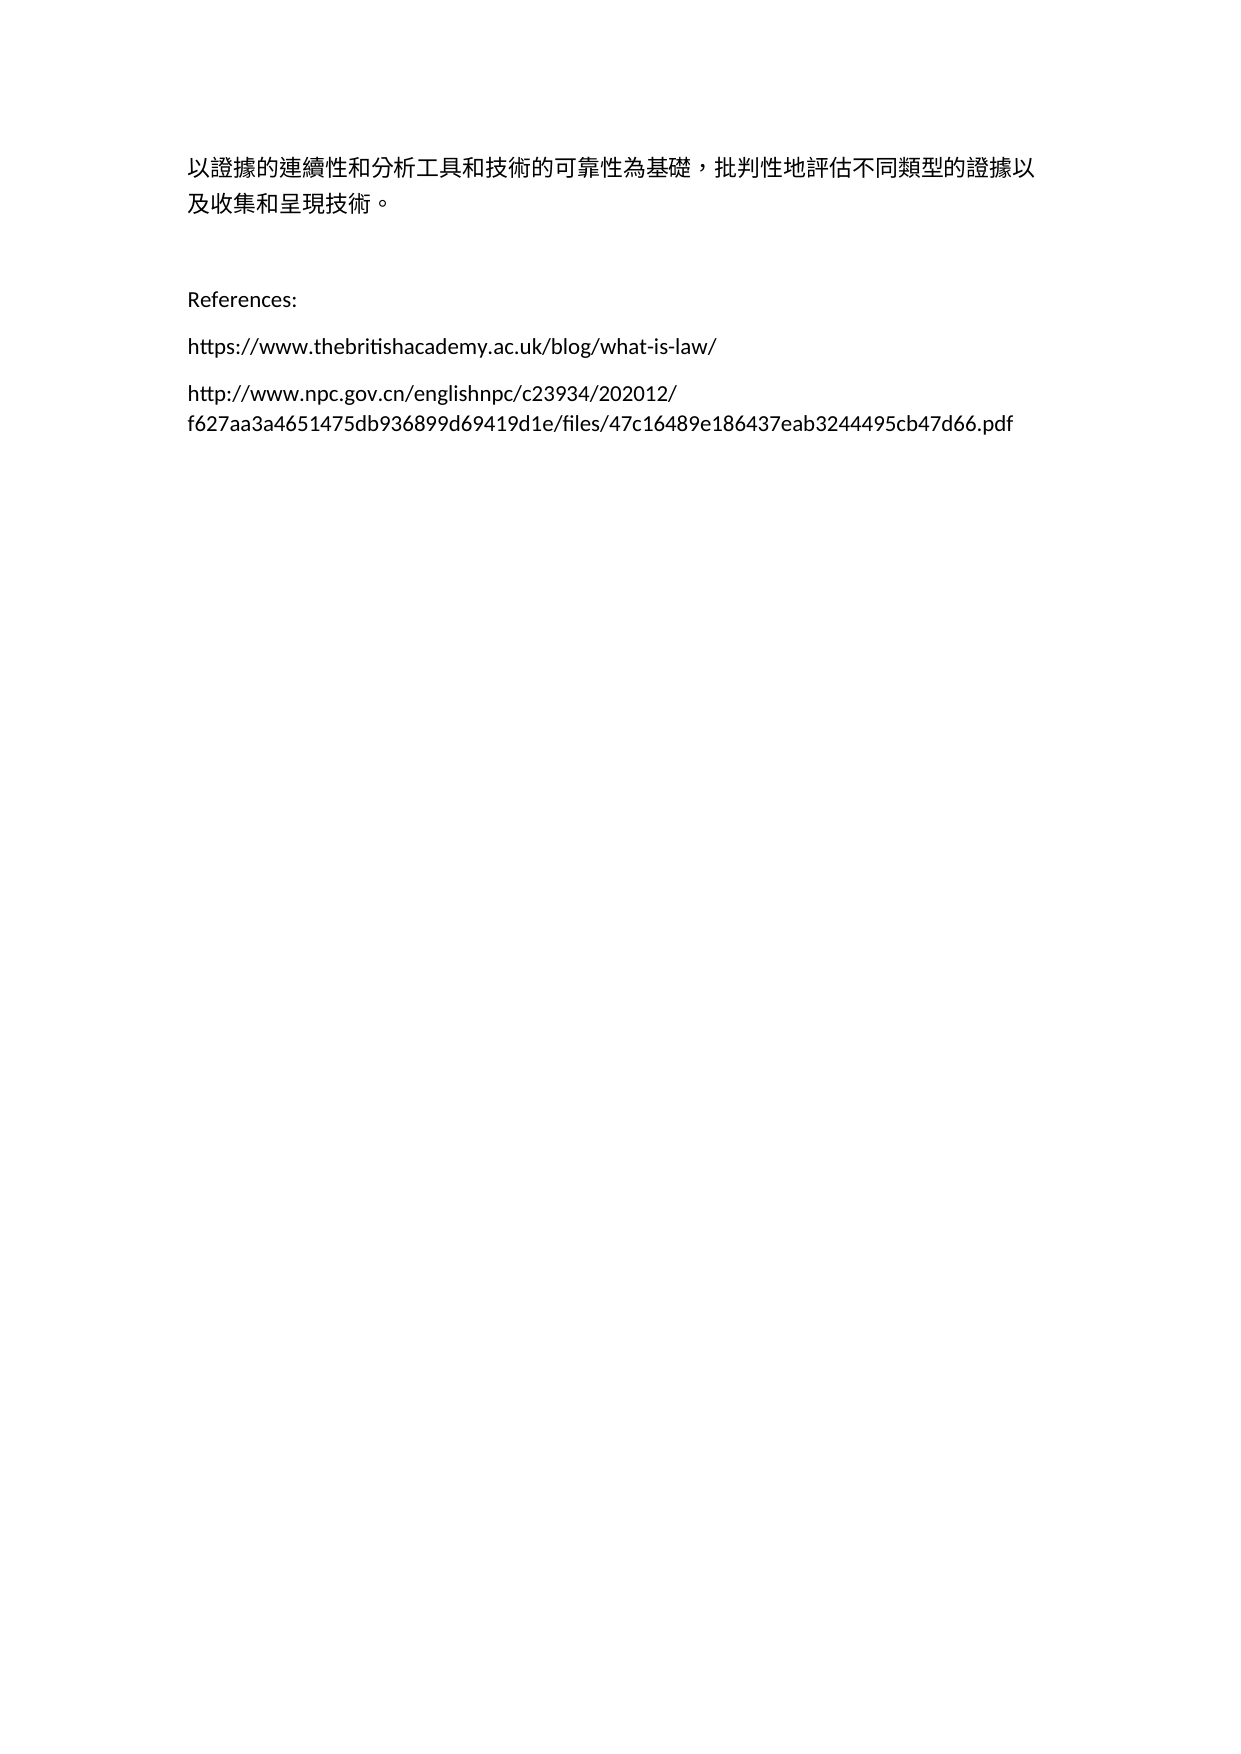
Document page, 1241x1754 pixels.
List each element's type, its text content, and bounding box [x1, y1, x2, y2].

text References: [187, 285, 1053, 313]
text 以證據的連續性和分析工具和技術的可靠性為基礎，批判性地評估不同類型的證據以及收集和呈現技術。 [187, 150, 1053, 219]
text http://www.npc.gov.cn/englishnpc/c23934/202012/f627aa3a4651475db936899d69419d1e/files/47c16489e186437eab3244495cb47d66.pdf [187, 379, 1053, 437]
text https://www.thebritishacademy.ac.uk/blog/what-is-law/ [187, 332, 1053, 360]
